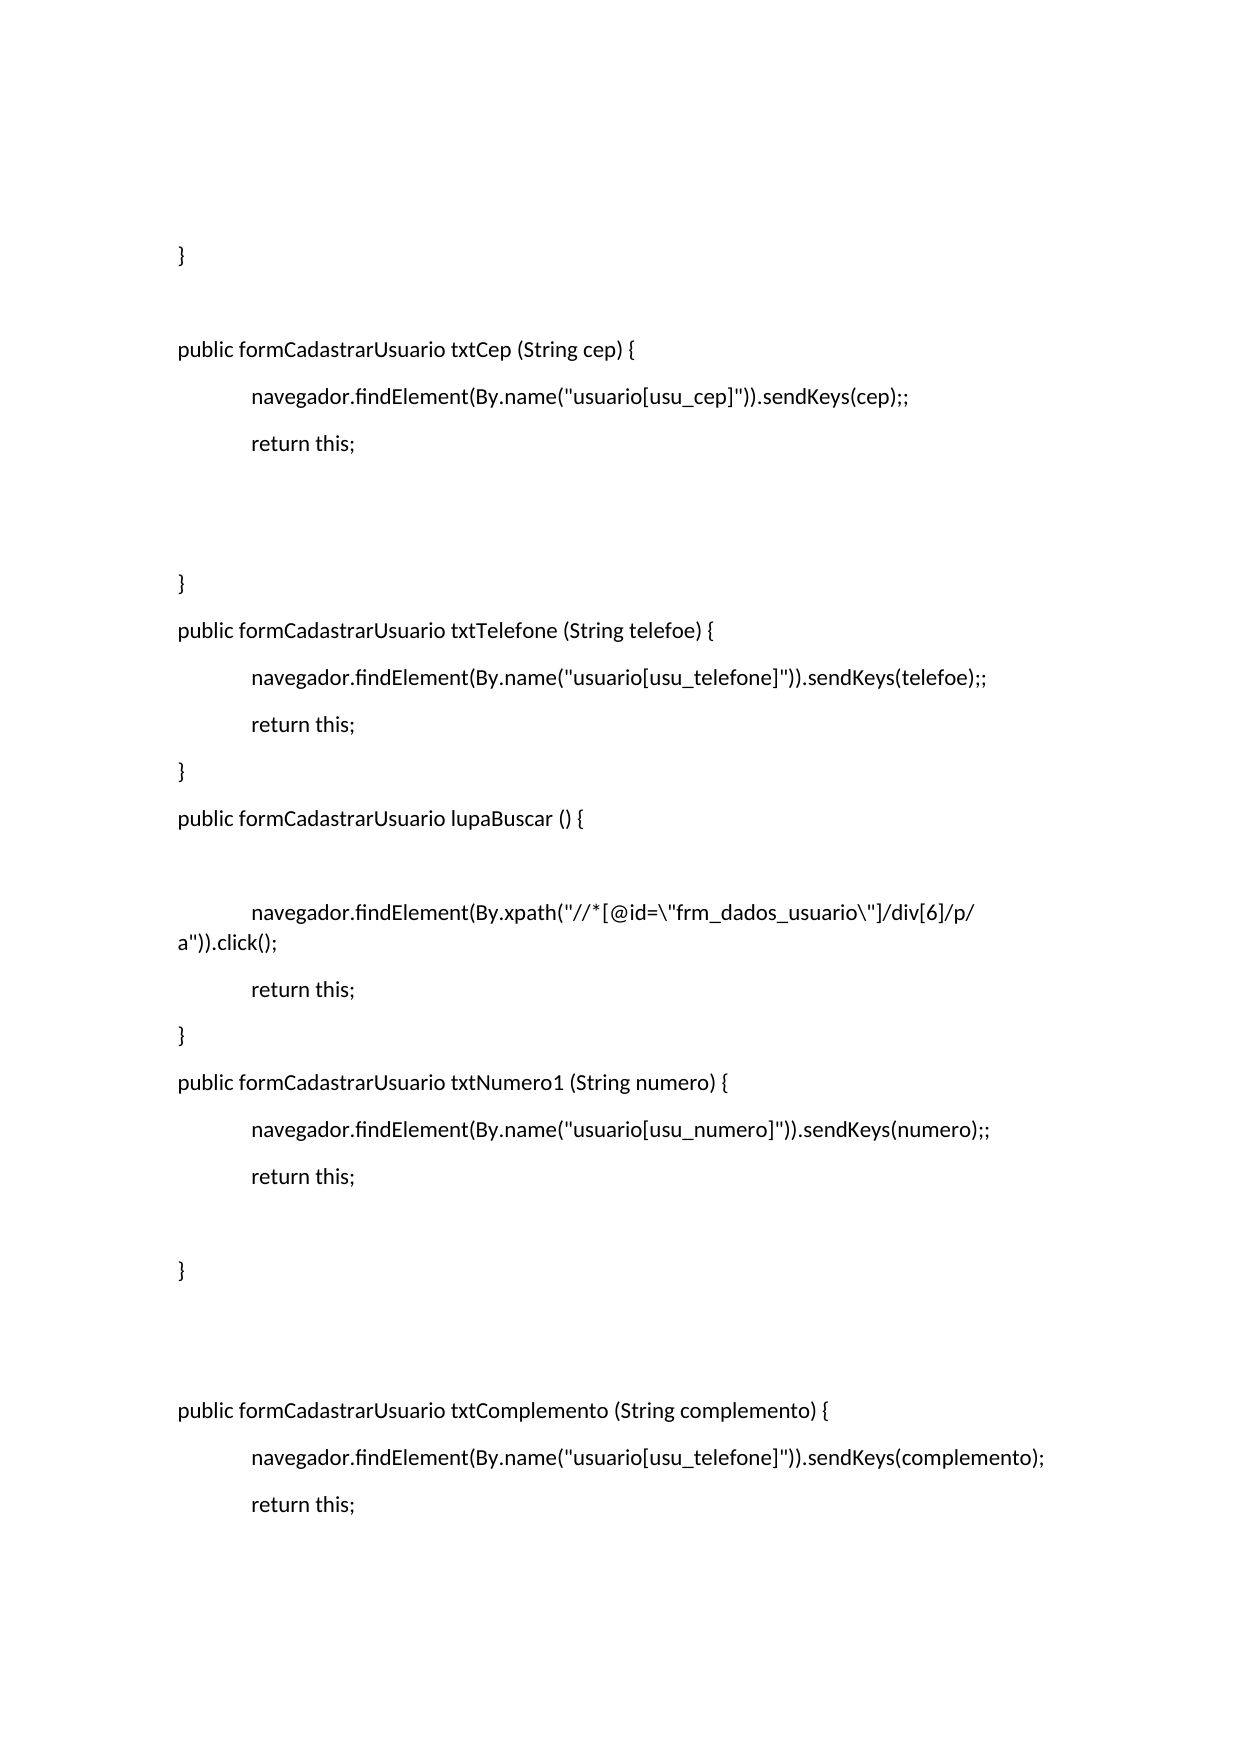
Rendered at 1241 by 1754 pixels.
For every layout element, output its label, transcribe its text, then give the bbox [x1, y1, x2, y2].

text public formCadastrarUsuario txtTelefone (String telefoe) { [177, 616, 1063, 644]
text public formCadastrarUsuario lupaBuscar () { [177, 804, 1063, 832]
text navegador.findElement(By.name("usuario[usu_cep]")).sendKeys(cep);; [177, 382, 1063, 410]
text navegador.findElement(By.name("usuario[usu_telefone]")).sendKeys(complemento); [177, 1443, 1063, 1471]
text } [177, 241, 1063, 269]
text return this; [177, 710, 1063, 738]
text return this; [177, 1162, 1063, 1190]
text } [177, 1256, 1063, 1284]
text } [177, 1022, 1063, 1049]
text } [177, 569, 1063, 597]
text } [177, 757, 1063, 785]
text navegador.findElement(By.xpath("//*[@id=\"frm_dados_usuario\"]/div[6]/p/a")).click(); [177, 898, 1063, 956]
text return this; [177, 429, 1063, 457]
text navegador.findElement(By.name("usuario[usu_numero]")).sendKeys(numero);; [177, 1115, 1063, 1143]
text public formCadastrarUsuario txtCep (String cep) { [177, 335, 1063, 363]
text public formCadastrarUsuario txtComplemento (String complemento) { [177, 1397, 1063, 1424]
text return this; [177, 975, 1063, 1003]
text public formCadastrarUsuario txtNumero1 (String numero) { [177, 1068, 1063, 1096]
text return this; [177, 1490, 1063, 1518]
text navegador.findElement(By.name("usuario[usu_telefone]")).sendKeys(telefoe);; [177, 663, 1063, 691]
